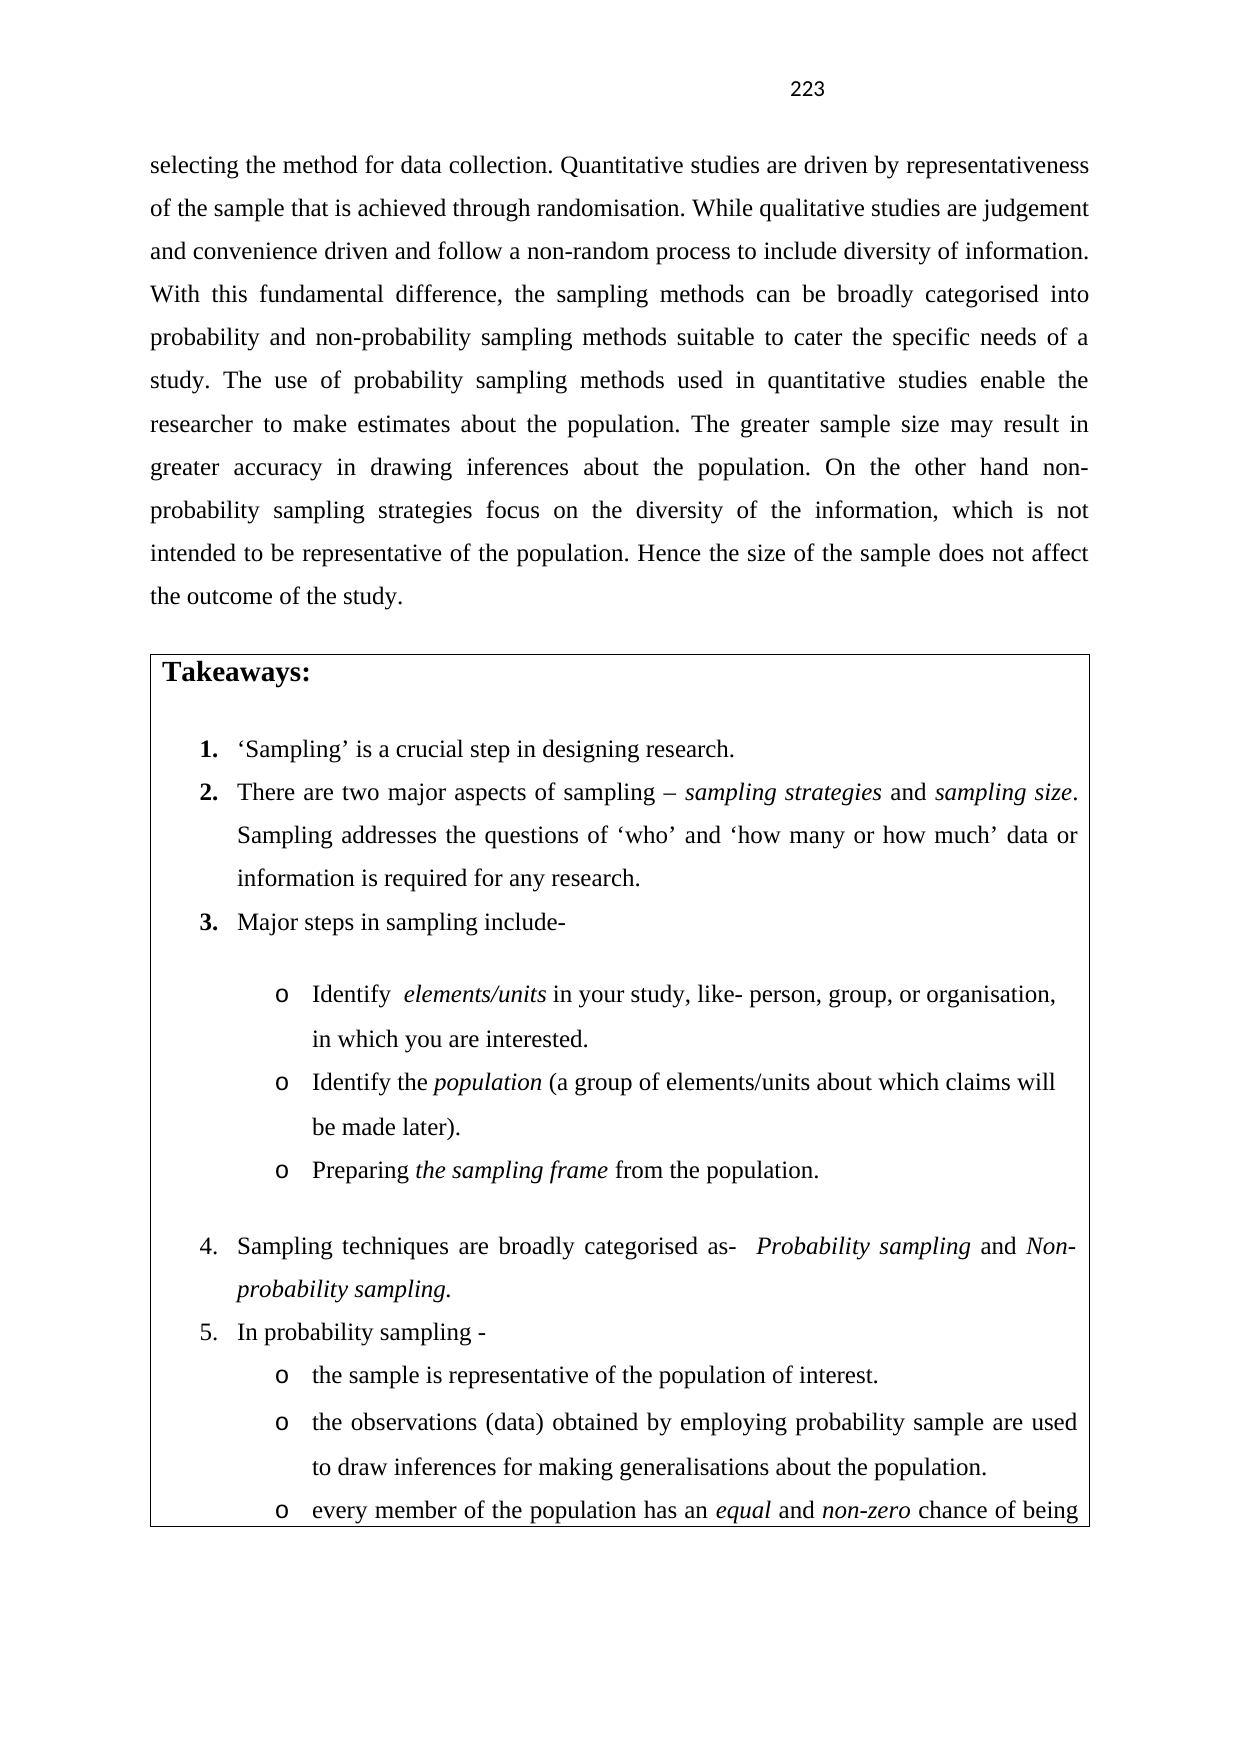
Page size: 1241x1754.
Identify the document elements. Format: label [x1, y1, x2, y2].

table_header [151, 655, 1089, 1526]
text [150, 150, 1090, 610]
